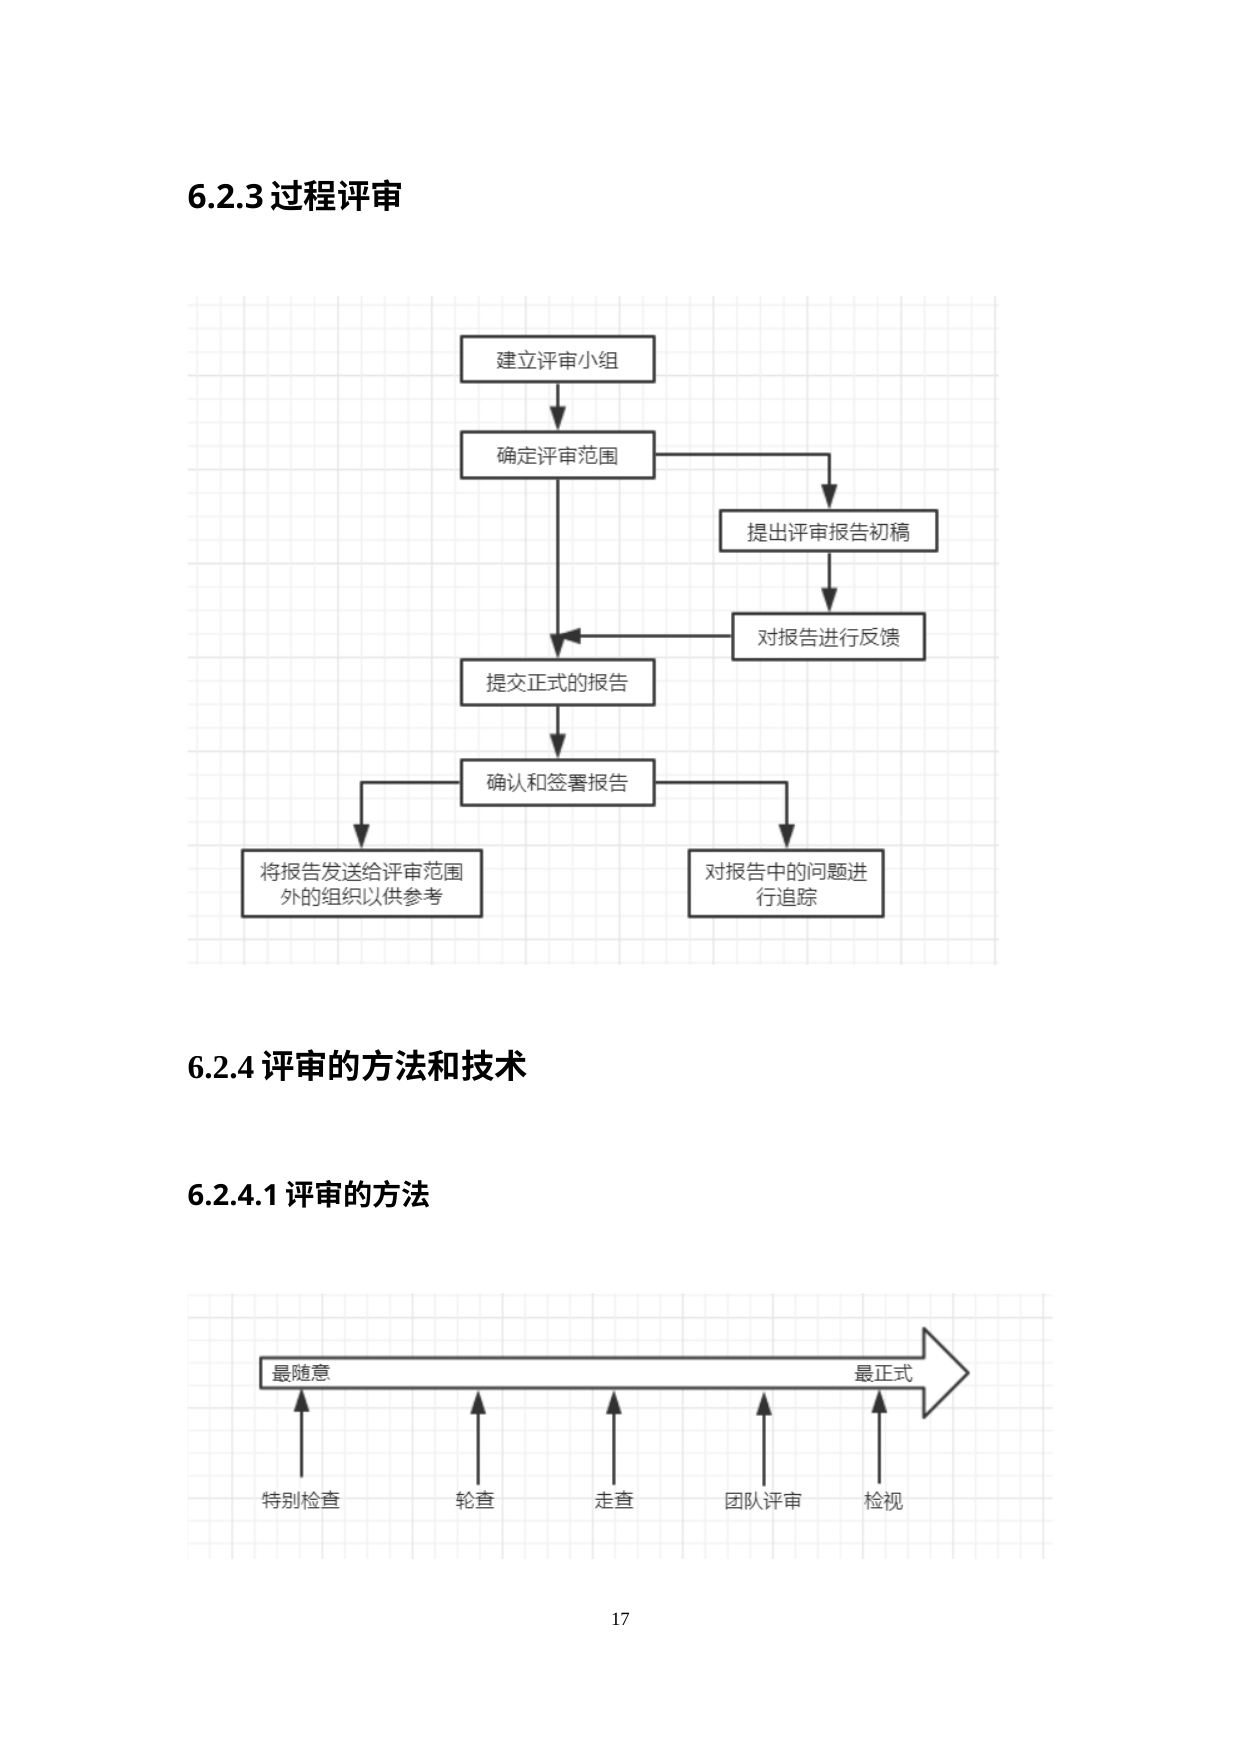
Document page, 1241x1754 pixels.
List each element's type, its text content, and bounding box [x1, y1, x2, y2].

subtitle 6.2.4.1评审的方法 [187, 1161, 1053, 1226]
subtitle 6.2.4评审的方法和技术 [187, 1031, 1053, 1096]
picture [187, 296, 999, 965]
picture [187, 1293, 1053, 1559]
subtitle 6.2.3过程评审 [187, 162, 1053, 227]
